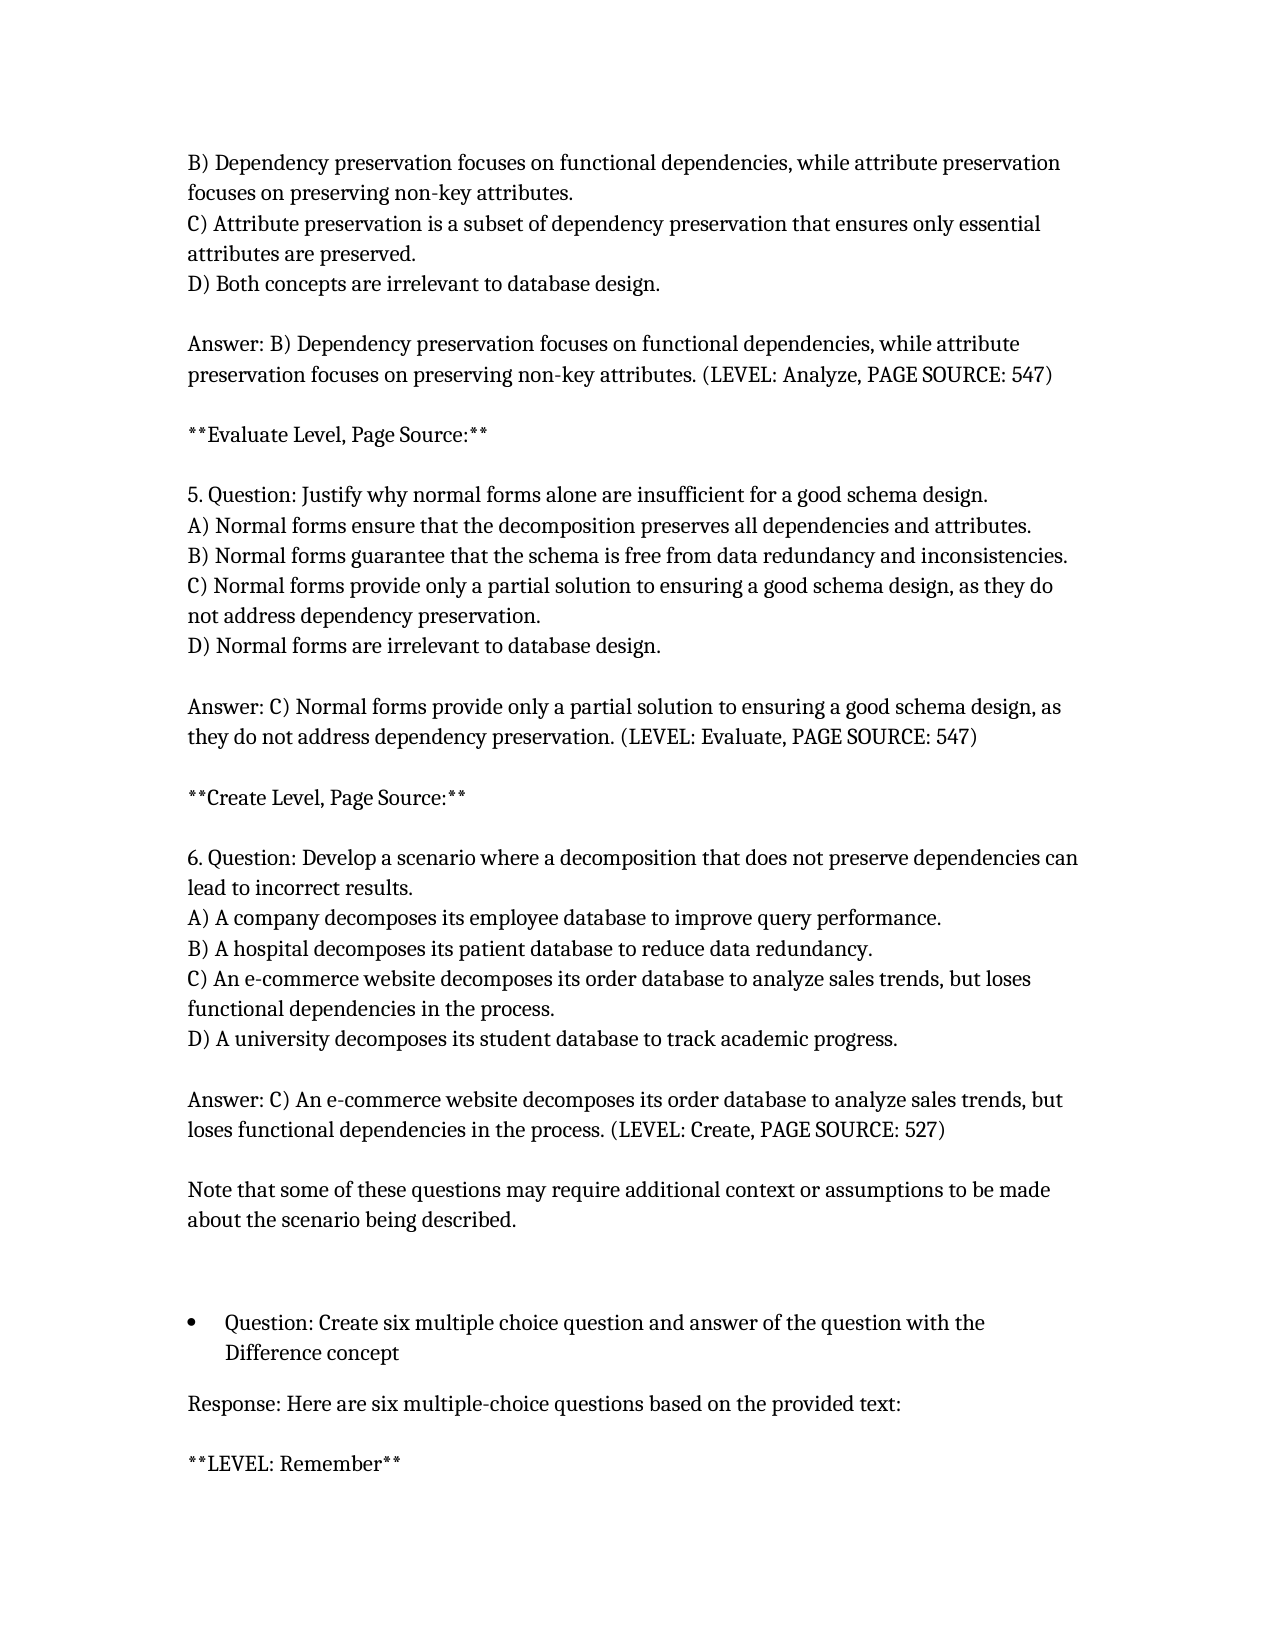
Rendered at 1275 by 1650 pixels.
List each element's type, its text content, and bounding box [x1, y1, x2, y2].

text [187, 1391, 1087, 1477]
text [187, 150, 1087, 1234]
list Question: Create six multiple choice question and answer of the question with the Difference concept [187, 1309, 1087, 1366]
